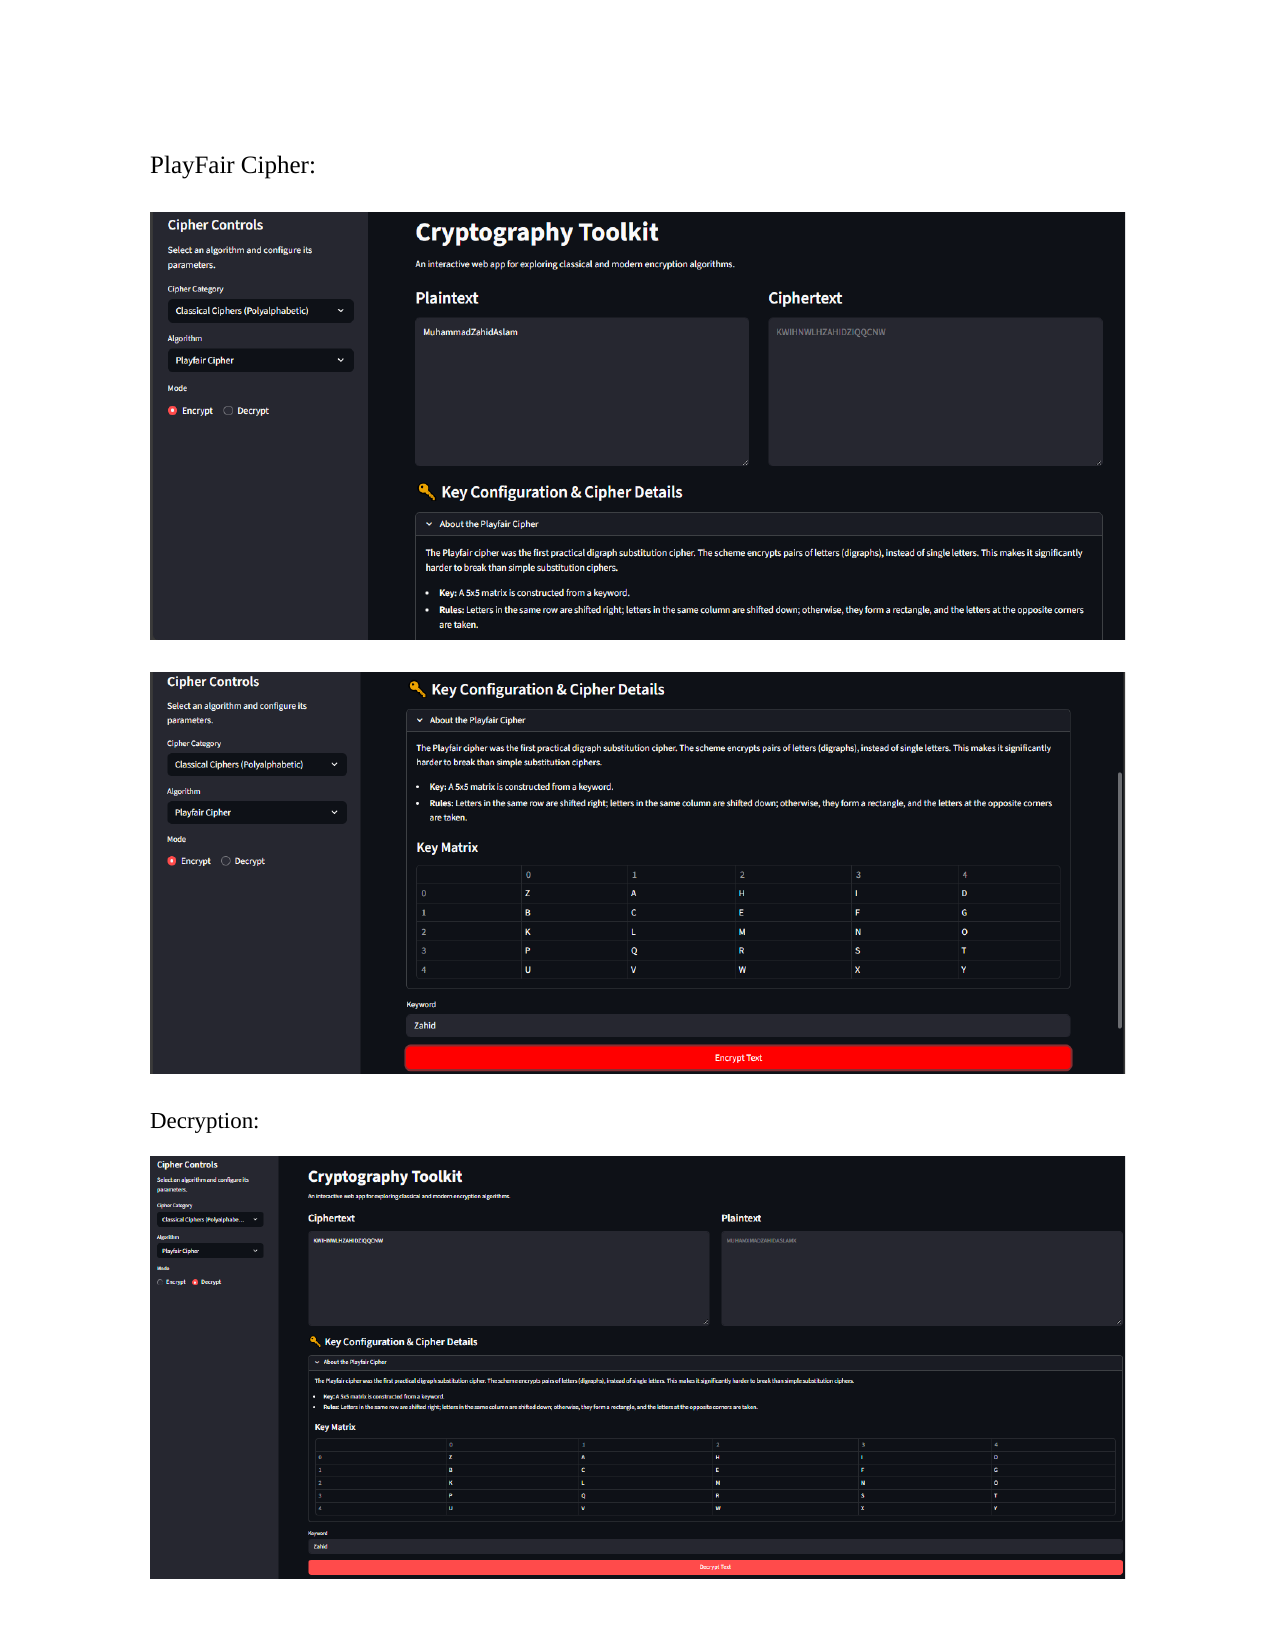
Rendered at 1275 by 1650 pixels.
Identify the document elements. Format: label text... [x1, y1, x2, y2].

text PlayFair Cipher: [150, 150, 1125, 179]
picture [150, 672, 1125, 1074]
text Decryption: [150, 1107, 1125, 1133]
picture [150, 1156, 1125, 1579]
picture [150, 212, 1125, 640]
